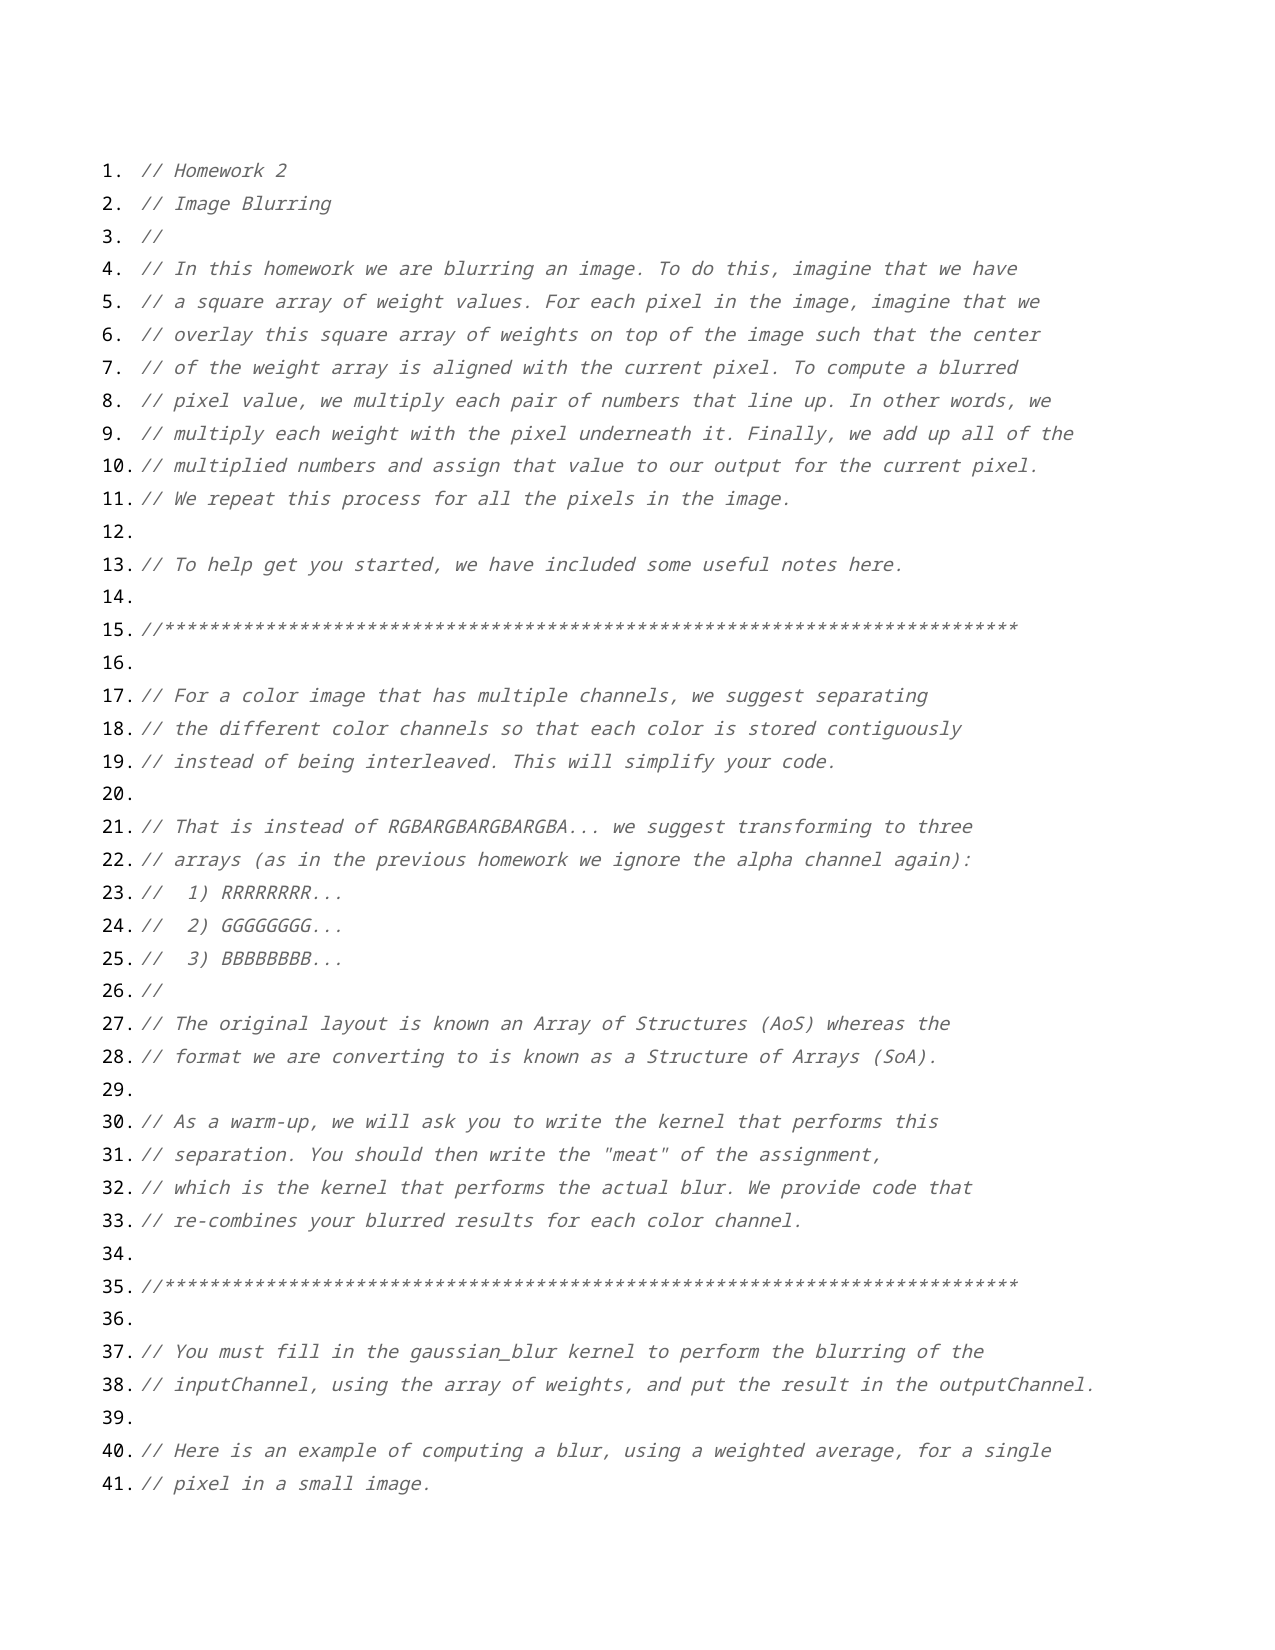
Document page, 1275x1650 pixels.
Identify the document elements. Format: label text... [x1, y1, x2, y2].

list // pixel value, we multiply each pair of numbers that line up. In other words, we [102, 380, 1125, 412]
list // multiply each weight with the pixel underneath it. Finally, we add up all of the [102, 412, 1125, 445]
list // That is instead of RGBARGBARGBARGBA... we suggest transforming to three [102, 806, 1125, 839]
list // As a warm-up, we will ask you to write the kernel that performs this [102, 1102, 1125, 1134]
list // the different color channels so that each color is stored contiguously [102, 708, 1125, 741]
list // arrays (as in the previous homework we ignore the alpha channel again): [102, 839, 1125, 872]
list // For a color image that has multiple channels, we suggest separating [102, 675, 1125, 708]
list // 3) BBBBBBBB... [102, 937, 1125, 970]
list //**************************************************************************** [102, 609, 1125, 642]
list // Homework 2 [102, 150, 1125, 183]
list // The original layout is known an Array of Structures (AoS) whereas the [102, 1003, 1125, 1036]
list // of the weight array is aligned with the current pixel. To compute a blurred [102, 347, 1125, 380]
list // pixel in a small image. [102, 1462, 1125, 1495]
list // We repeat this process for all the pixels in the image. [102, 478, 1125, 511]
list // 1) RRRRRRRR... [102, 872, 1125, 905]
list // In this homework we are blurring an image. To do this, imagine that we have [102, 248, 1125, 281]
list //**************************************************************************** [102, 1266, 1125, 1298]
list // instead of being interleaved. This will simplify your code. [102, 741, 1125, 773]
list // [102, 216, 1125, 248]
list // overlay this square array of weights on top of the image such that the center [102, 314, 1125, 347]
list // To help get you started, we have included some useful notes here. [102, 544, 1125, 577]
list // which is the kernel that performs the actual blur. We provide code that [102, 1167, 1125, 1200]
list // 2) GGGGGGGG... [102, 905, 1125, 937]
list // [102, 970, 1125, 1003]
list // a square array of weight values. For each pixel in the image, imagine that we [102, 281, 1125, 314]
list // inputChannel, using the array of weights, and put the result in the outputChannel. [102, 1364, 1125, 1397]
list // separation. You should then write the "meat" of the assignment, [102, 1134, 1125, 1167]
list // format we are converting to is known as a Structure of Arrays (SoA). [102, 1036, 1125, 1069]
list // You must fill in the gaussian_blur kernel to perform the blurring of the [102, 1331, 1125, 1364]
list // re-combines your blurred results for each color channel. [102, 1200, 1125, 1233]
list // multiplied numbers and assign that value to our output for the current pixel. [102, 445, 1125, 478]
list // Image Blurring [102, 183, 1125, 216]
list // Here is an example of computing a blur, using a weighted average, for a single [102, 1430, 1125, 1462]
